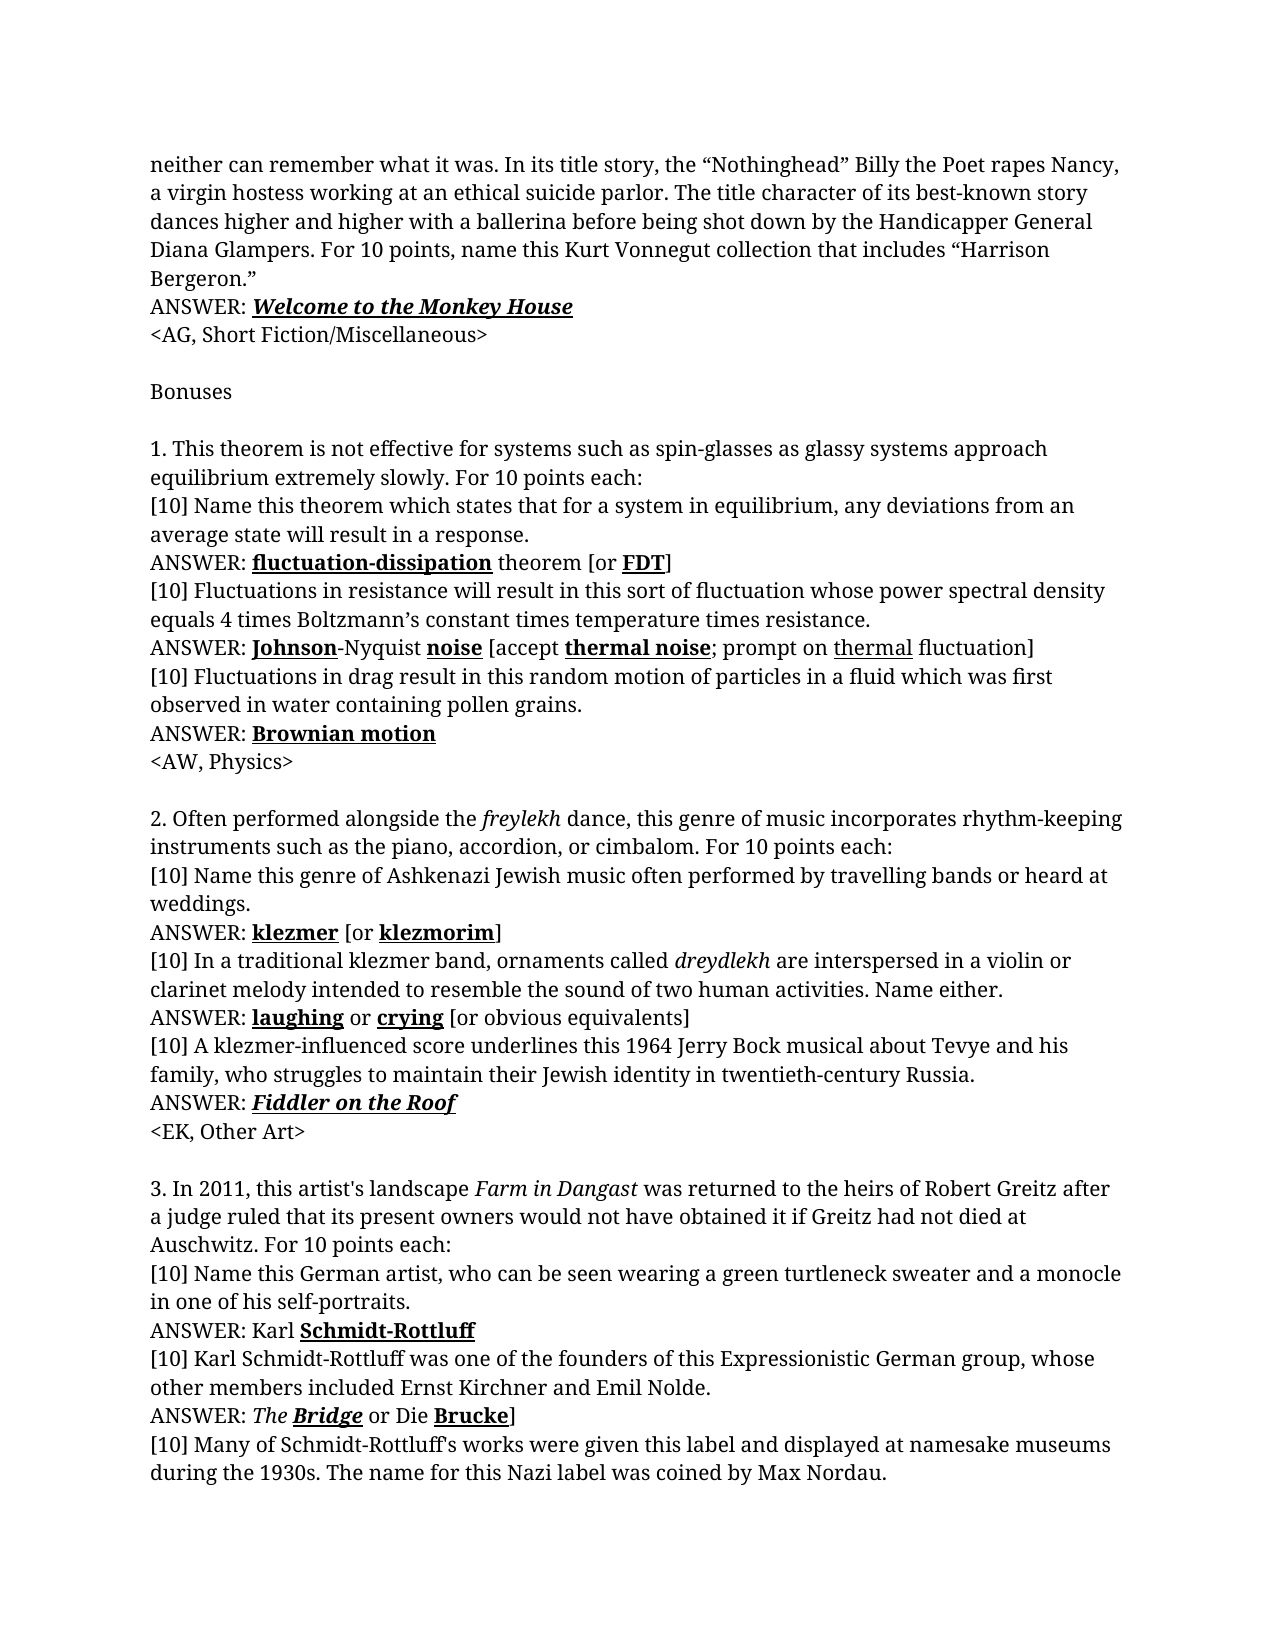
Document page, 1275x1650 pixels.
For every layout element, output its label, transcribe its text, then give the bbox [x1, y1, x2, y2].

text <AW, Physics> [150, 747, 1125, 776]
text ANSWER: Welcome to the Monkey House [150, 292, 1125, 321]
text [10] Karl Schmidt-Rottluff was one of the founders of this Expressionistic German group, whose other members included Ernst Kirchner and Emil Nolde. [150, 1344, 1125, 1401]
text [10] Many of Schmidt-Rottluff's works were given this label and displayed at namesake museums during the 1930s. The name for this Nazi label was coined by Max Nordau. [150, 1430, 1125, 1487]
text [10] Fluctuations in resistance will result in this sort of fluctuation whose power spectral density equals 4 times Boltzmann’s constant times temperature times resistance. [150, 577, 1125, 633]
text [150, 150, 1125, 292]
text ANSWER: klezmer [or klezmorim] [150, 918, 1125, 946]
text ANSWER: Brownian motion [150, 719, 1125, 747]
text Bonuses [150, 377, 1125, 406]
text [10] In a traditional klezmer band, ornaments called dreydlekh are interspersed in a violin or clarinet melody intended to resemble the sound of two human activities. Name either. [150, 946, 1125, 1003]
text [10] Name this German artist, who can be seen wearing a green turtleneck sweater and a monocle in one of his self-portraits. [150, 1259, 1125, 1316]
text [10] A klezmer-influenced score underlines this 1964 Jerry Bock musical about Tevye and his family, who struggles to maintain their Jewish identity in twentieth-century Russia. [150, 1032, 1125, 1088]
text [10] Name this genre of Ashkenazi Jewish music often performed by travelling bands or heard at weddings. [150, 861, 1125, 918]
text ANSWER: Fiddler on the Roof [150, 1088, 1125, 1117]
text ANSWER: The Bridge or Die Brucke] [150, 1401, 1125, 1430]
text ANSWER: fluctuation-dissipation theorem [or FDT] [150, 548, 1125, 577]
text ANSWER: Johnson-Nyquist noise [accept thermal noise; prompt on thermal fluctuation] [150, 633, 1125, 662]
text ANSWER: Karl Schmidt-Rottluff [150, 1316, 1125, 1344]
text 3. In 2011, this artist's landscape Farm in Dangast was returned to the heirs of Robert Greitz after a judge ruled that its present owners would not have obtained it if Greitz had not died at Auschwitz. For 10 points each: [150, 1174, 1125, 1259]
text 1. This theorem is not effective for systems such as spin-glasses as glassy systems approach equilibrium extremely slowly. For 10 points each: [150, 434, 1125, 491]
text [10] Fluctuations in drag result in this random motion of particles in a fluid which was first observed in water containing pollen grains. [150, 662, 1125, 719]
text <EK, Other Art> [150, 1117, 1125, 1145]
text 2. Often performed alongside the freylekh dance, this genre of music incorporates rhythm-keeping instruments such as the piano, accordion, or cimbalom. For 10 points each: [150, 804, 1125, 861]
text <AG, Short Fiction/Miscellaneous> [150, 321, 1125, 349]
text [10] Name this theorem which states that for a system in equilibrium, any deviations from an average state will result in a response. [150, 491, 1125, 548]
text ANSWER: laughing or crying [or obvious equivalents] [150, 1003, 1125, 1032]
